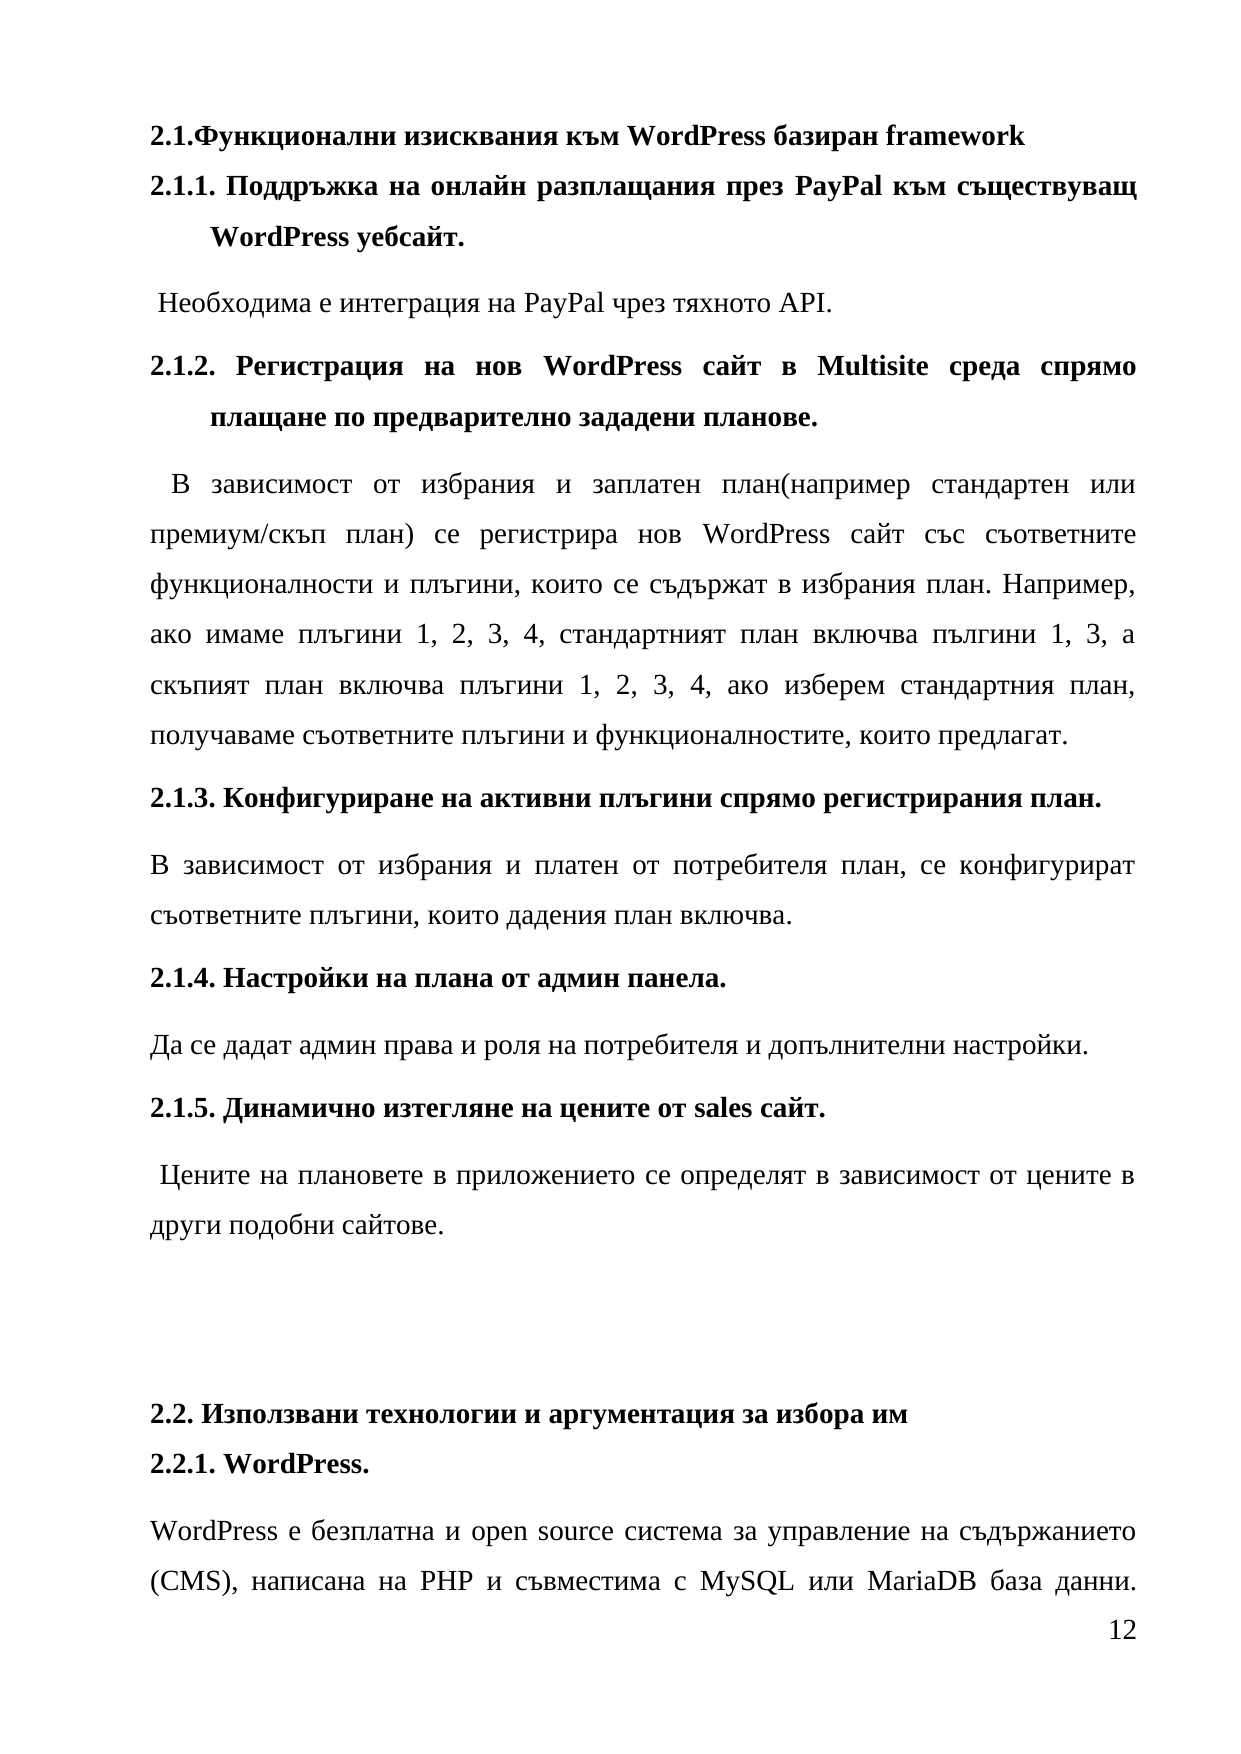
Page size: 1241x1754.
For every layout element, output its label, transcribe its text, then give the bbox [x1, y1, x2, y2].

subtitle 2.1.Функционални изисквания към WordPress базиран framework [150, 118, 1137, 152]
text Да се дадат админ права и роля на потребителя и допълнителни настройки. [150, 1027, 1137, 1061]
subtitle 2.2.1. WordPress. [150, 1446, 1137, 1479]
subtitle 2.1.4. Настройки на плана от админ панела. [150, 960, 1137, 994]
text Необходима е интеграция на PayPal чрез тяхното API. [150, 286, 1137, 319]
subtitle 2.2. Използвани технологии и аргументация за избора им [150, 1396, 1137, 1429]
subtitle 2.1.1. Поддръжка на онлайн разплащания през PayPal към съществуващ WordPress уебсайт. [150, 168, 1137, 252]
subtitle 2.1.3. Конфигуриране на активни плъгини спрямо регистрирания план. [150, 780, 1137, 814]
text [150, 1513, 1137, 1597]
text В зависимост от избрания и платен от потребителя план, се конфигурират съответните плъгини, които дадения план включва. [150, 847, 1137, 931]
text В зависимост от избрания и заплатен план(например стандартен или премиум/скъп план) се регистрира нов WordPress сайт със съответните функционалности и плъгини, които се съдържат в избрания план. Например, ако имаме плъгини 1, 2, 3, 4, стандартният план включва пългини 1, 3, а скъпият план включва плъгини 1, 2, 3, 4, ако изберем стандартния план, получаваме съответните плъгини и функционалностите, които предлагат. [150, 466, 1137, 751]
text Цените на плановете в приложението се определят в зависимост от цените в други подобни сайтове. [150, 1157, 1137, 1241]
subtitle 2.1.5. Динамично изтегляне на цените от sales сайт. [150, 1090, 1137, 1123]
subtitle 2.1.2. Регистрация на нов WordPress сайт в Multisite среда спрямо плащане по предварително зададени планове. [150, 348, 1137, 432]
